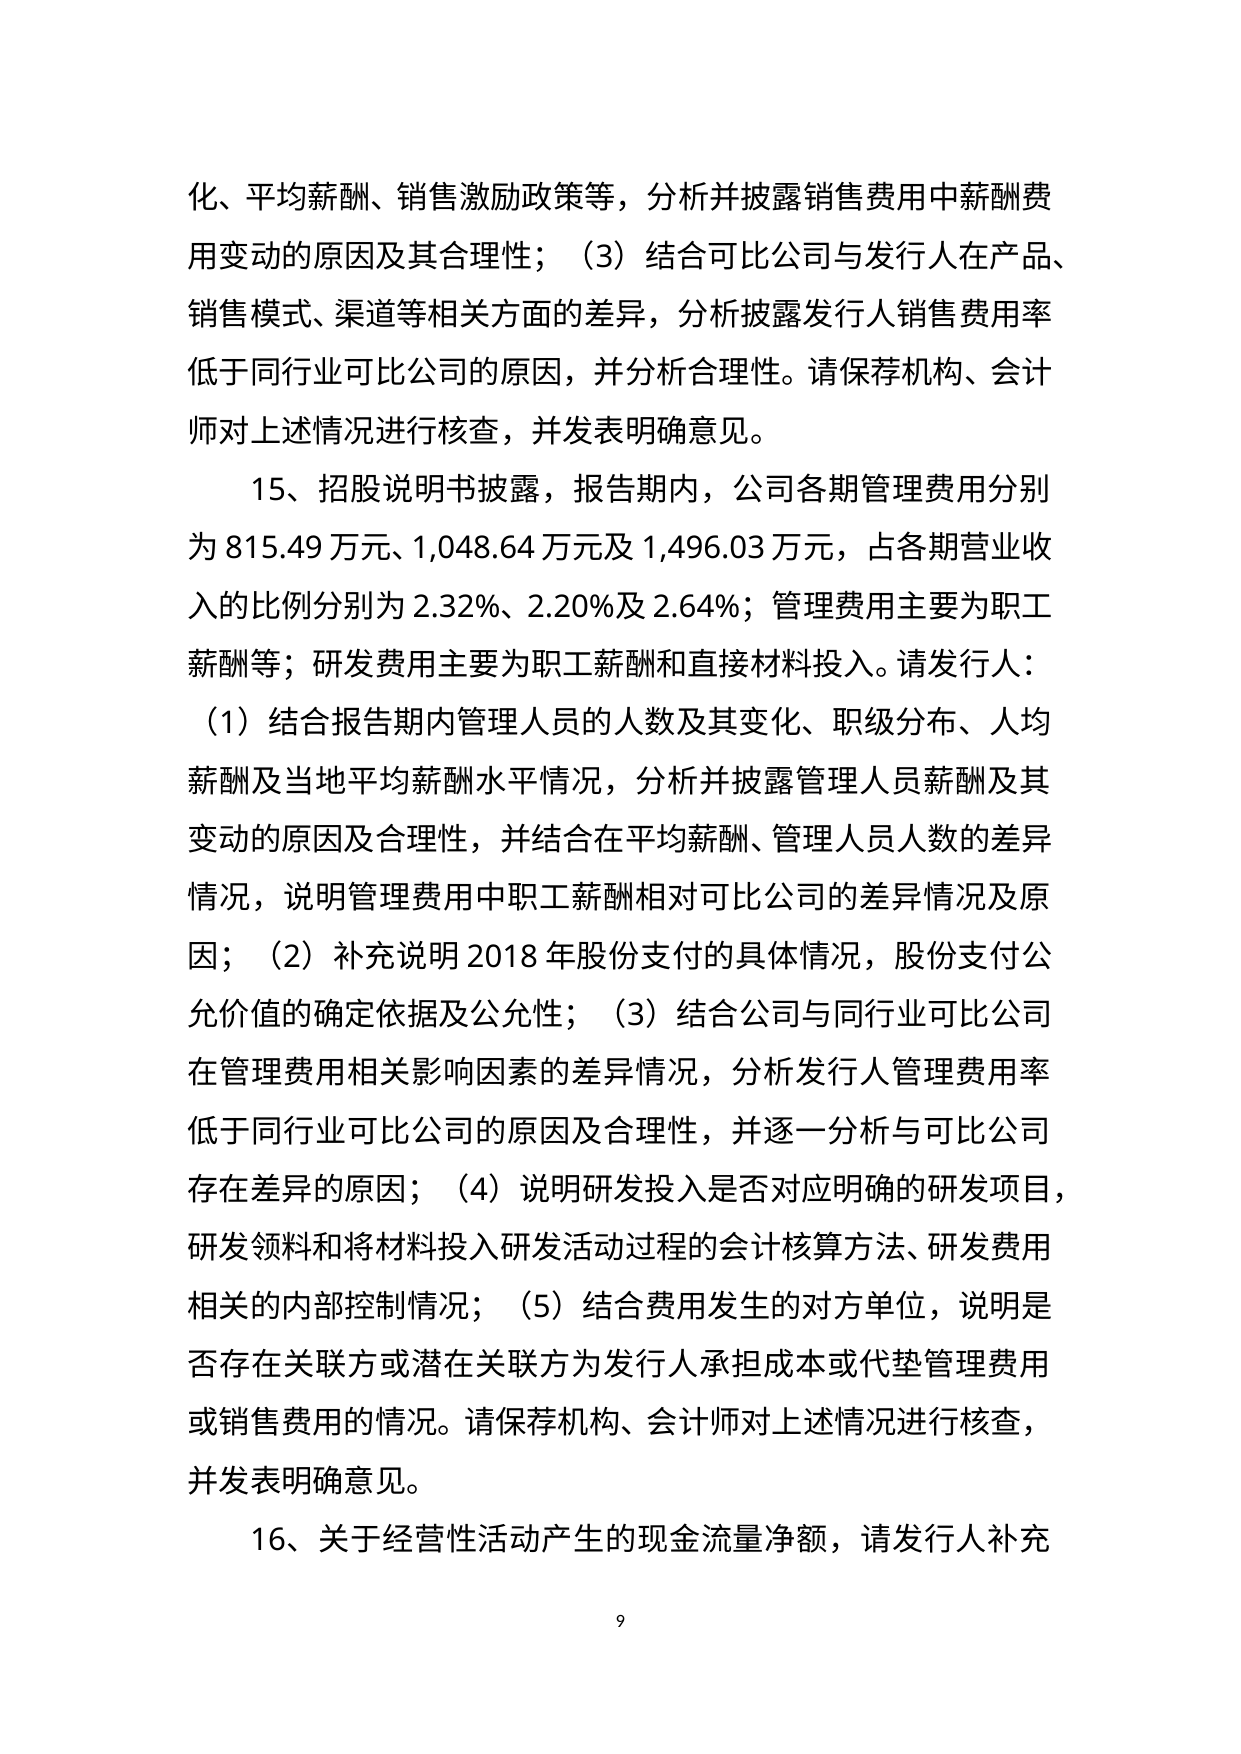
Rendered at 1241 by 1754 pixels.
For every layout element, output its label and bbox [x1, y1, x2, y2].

list [187, 162, 1053, 629]
list [187, 629, 1053, 1562]
